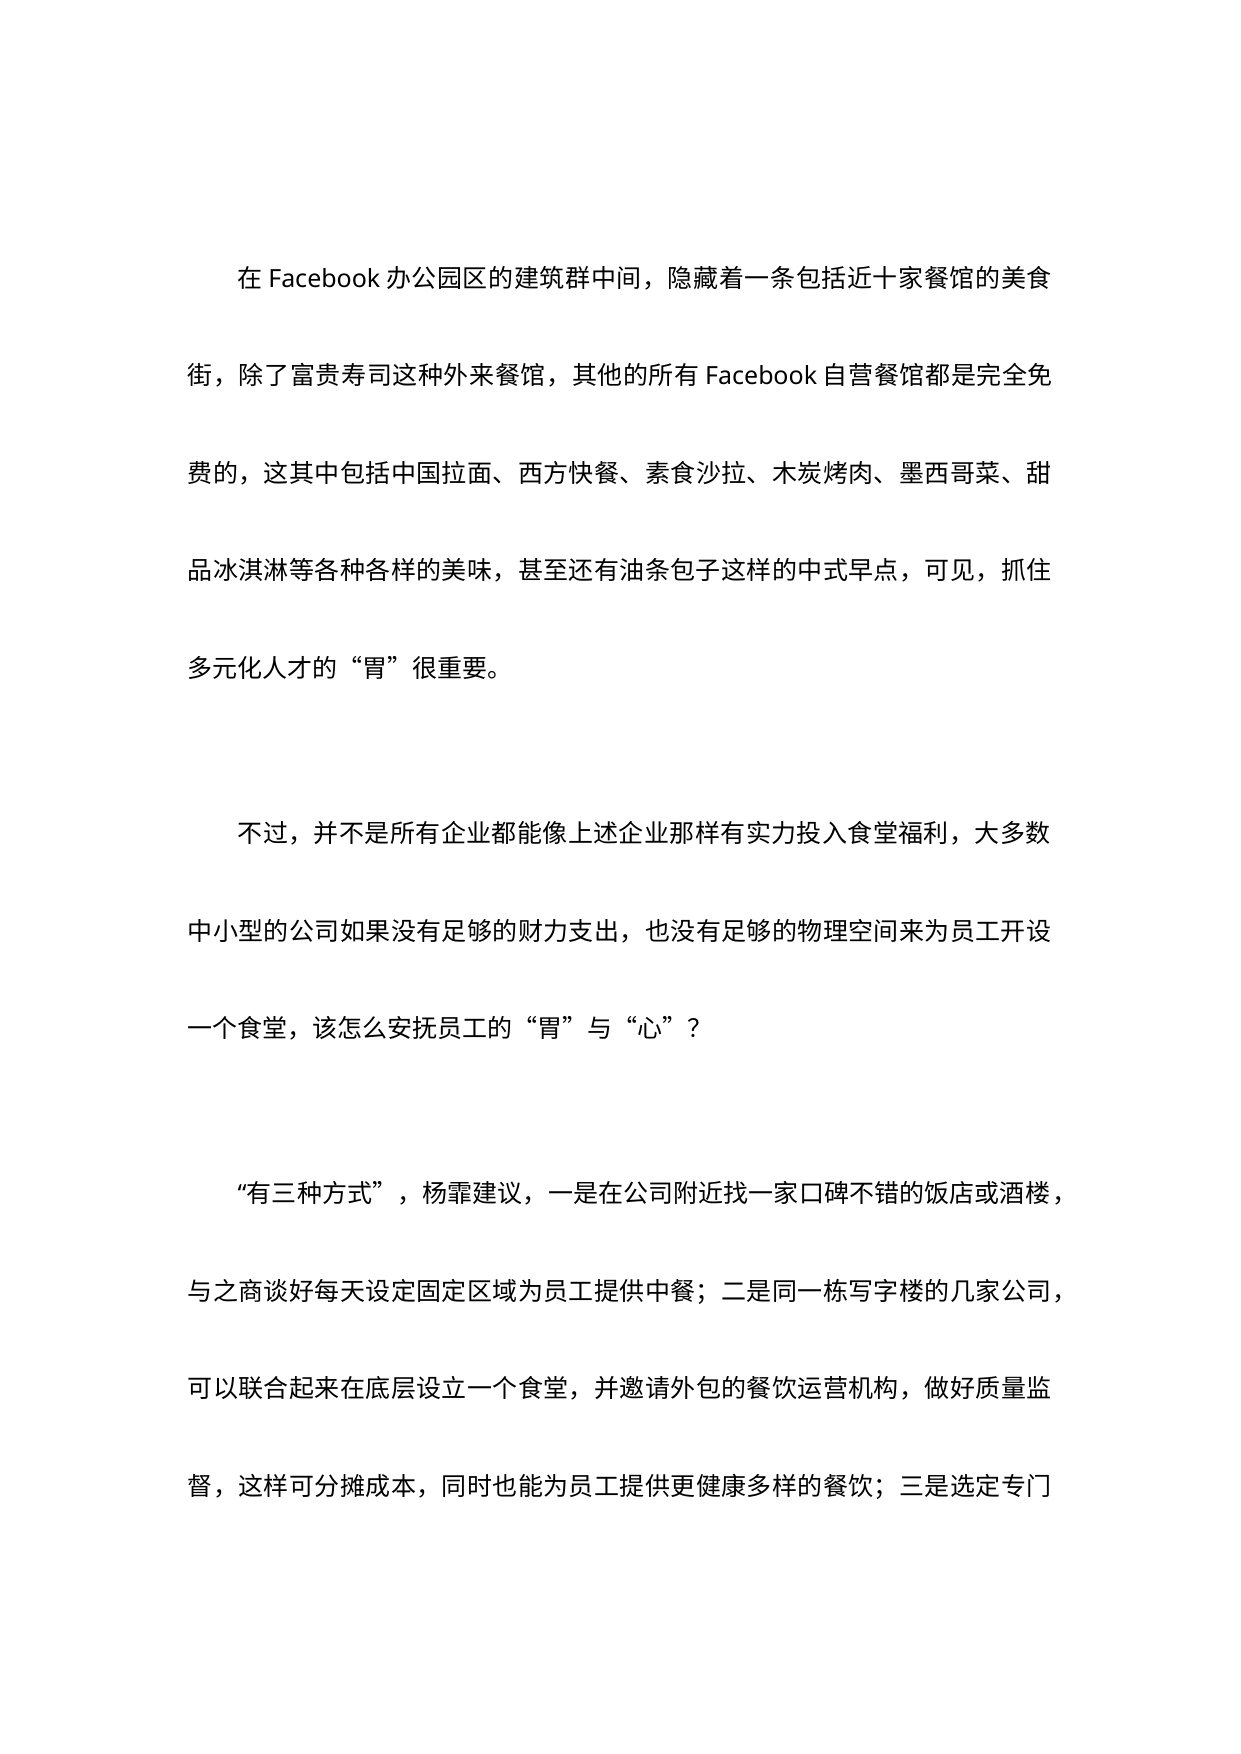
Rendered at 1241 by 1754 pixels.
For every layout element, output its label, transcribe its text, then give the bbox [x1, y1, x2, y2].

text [187, 1159, 1053, 1517]
text 在Facebook办公园区的建筑群中间，隐藏着一条包括近十家餐馆的美食街，除了富贵寿司这种外来餐馆，其他的所有Facebook自营餐馆都是完全免费的，这其中包括中国拉面、西方快餐、素食沙拉、木炭烤肉、墨西哥菜、甜品冰淇淋等各种各样的美味，甚至还有油条包子这样的中式早点，可见，抓住多元化人才的“胃”很重要。 [187, 244, 1053, 699]
text 不过，并不是所有企业都能像上述企业那样有实力投入食堂福利，大多数中小型的公司如果没有足够的财力支出，也没有足够的物理空间来为员工开设一个食堂，该怎么安抚员工的“胃”与“心”？ [187, 799, 1053, 1059]
